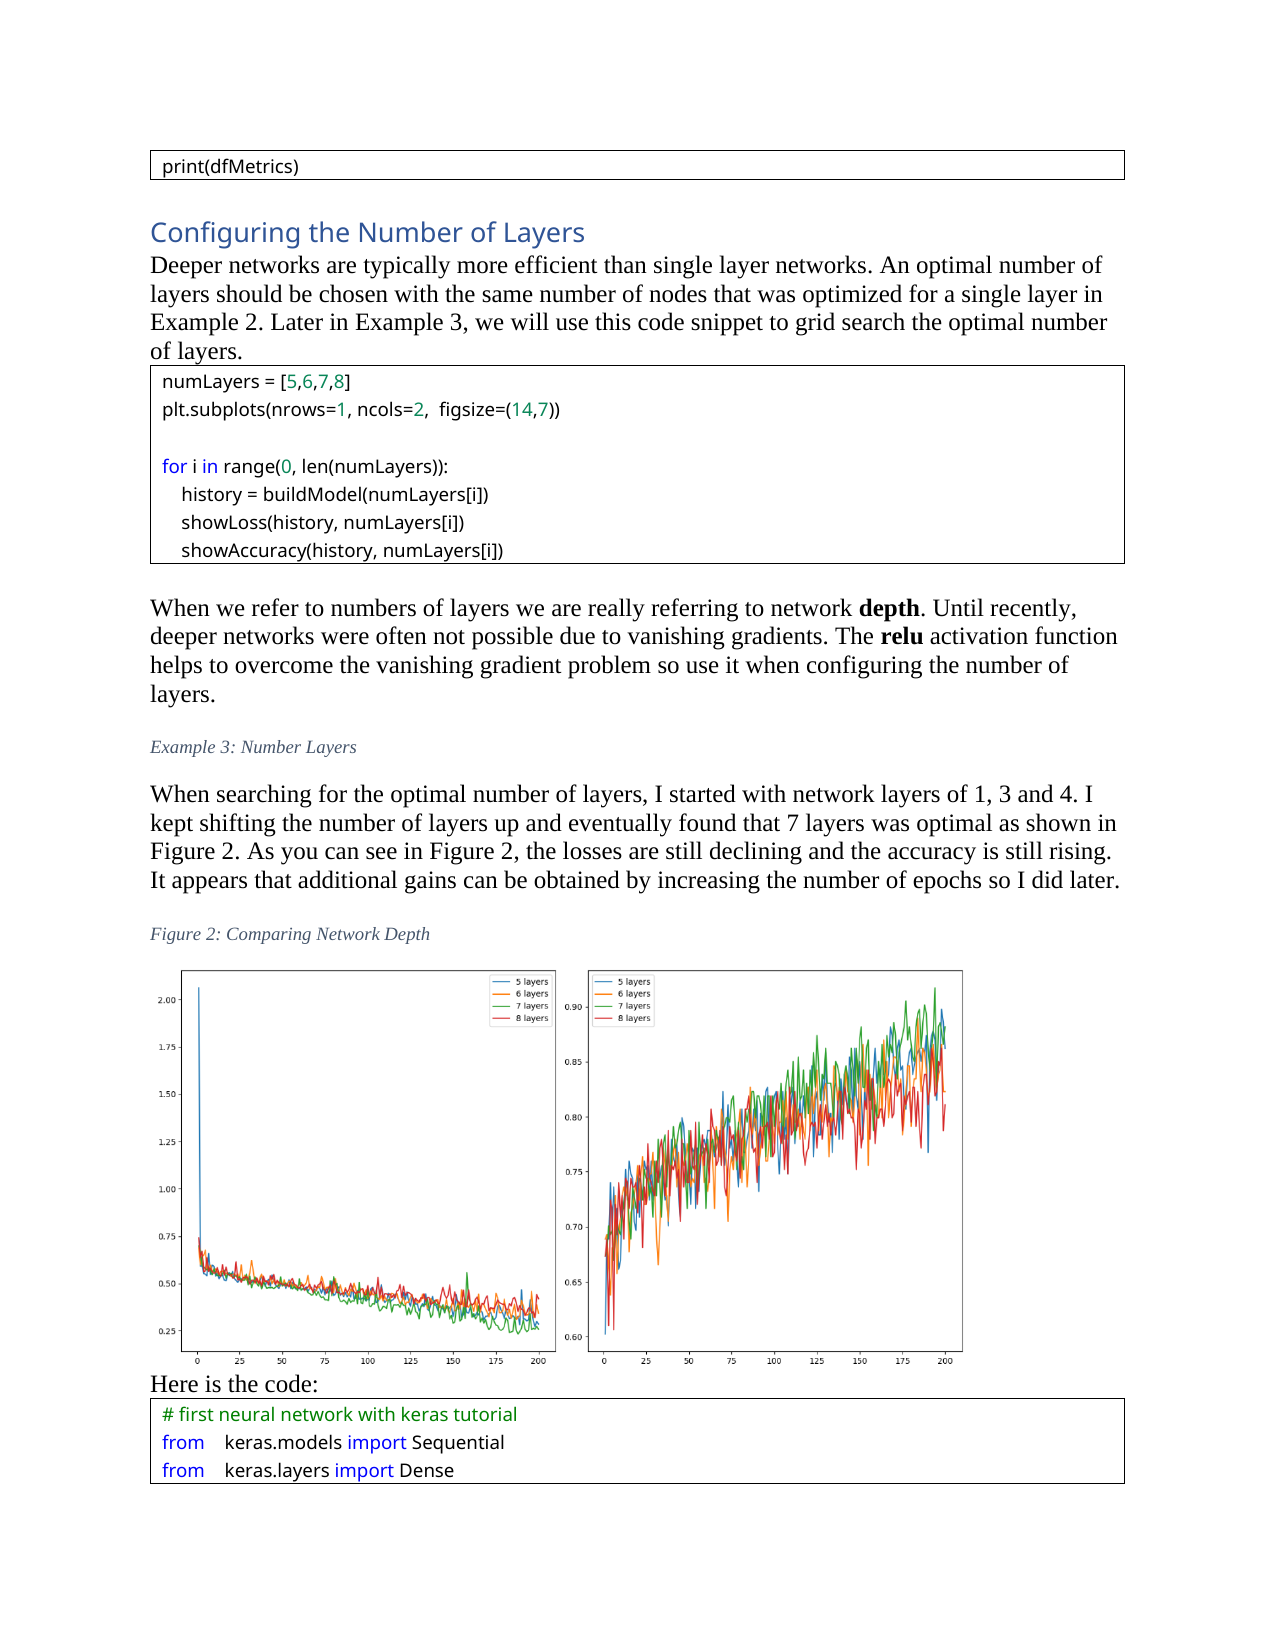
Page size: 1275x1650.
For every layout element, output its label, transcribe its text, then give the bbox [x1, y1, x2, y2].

picture [150, 965, 968, 1370]
text Here is the code: [150, 1369, 1125, 1398]
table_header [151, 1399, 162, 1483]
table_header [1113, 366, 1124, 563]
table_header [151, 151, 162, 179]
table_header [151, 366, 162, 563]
text When we refer to numbers of layers we are really referring to network depth. Until recently, deeper networks were often not possible due to vanishing gradients. The relu activation function helps to overcome the vanishing gradient problem so use it when configuring the number of layers. [150, 593, 1125, 708]
subtitle Configuring the Number of Layers [150, 213, 1125, 250]
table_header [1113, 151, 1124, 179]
text When searching for the optimal number of layers, I started with network layers of 1, 3 and 4. I kept shifting the number of layers up and eventually found that 7 layers was optimal as shown in Figure 2. As you can see in Figure 2, the losses are still declining and the accuracy is still rising. It appears that additional gains can be obtained by increasing the number of epochs so I did later. [150, 779, 1125, 894]
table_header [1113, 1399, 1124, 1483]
text Deeper networks are typically more efficient than single layer networks. An optimal number of layers should be chosen with the same number of nodes that was optimized for a single layer in Example 2. Later in Example 3, we will use this code snippet to grid search the optimal number of layers. [150, 250, 1125, 365]
